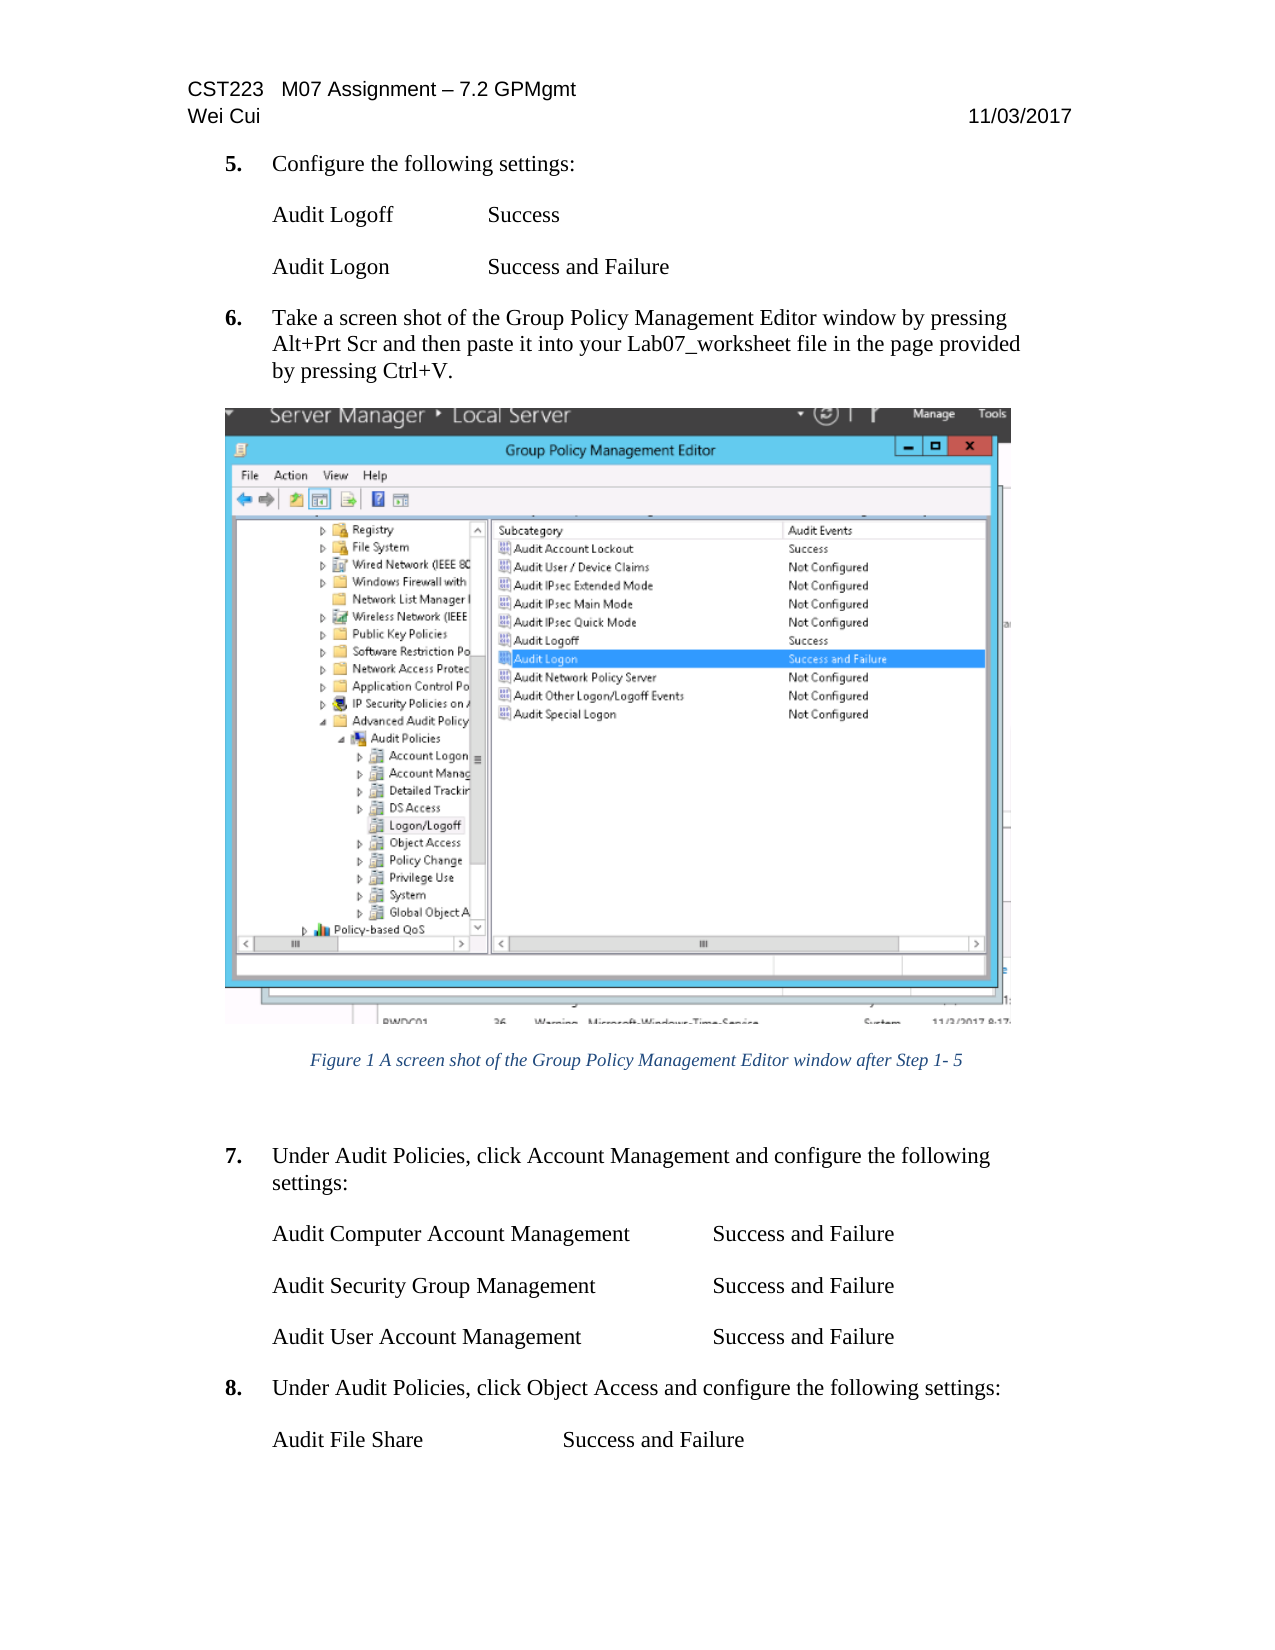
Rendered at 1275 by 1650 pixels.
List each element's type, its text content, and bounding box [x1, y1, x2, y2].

text 7. Under Audit Policies, click Account Management and configure the following settings: [225, 1143, 1022, 1195]
text Audit Logoff Success [225, 201, 1022, 228]
text 6. Take a screen shot of the Group Policy Management Editor window by pressing Alt+Prt Scr and then paste it into your Lab07_worksheet file in the page provided by pressing Ctrl+V. [225, 304, 1022, 383]
picture [225, 408, 1011, 1024]
text 5. Configure the following settings: [225, 150, 1022, 176]
text Audit Logon Success and Failure [225, 253, 1022, 279]
text Audit Computer Account Management Success and Failure [225, 1220, 1022, 1247]
text Audit User Account Management Success and Failure [225, 1323, 1022, 1349]
text Audit File Share Success and Failure [225, 1426, 1022, 1452]
text Audit Security Group Management Success and Failure [225, 1272, 1022, 1298]
text Figure 1 A screen shot of the Group Policy Management Editor window after Step 1- 5 [187, 1049, 1087, 1070]
text 8. Under Audit Policies, click Object Access and configure the following settings: [225, 1374, 1022, 1401]
